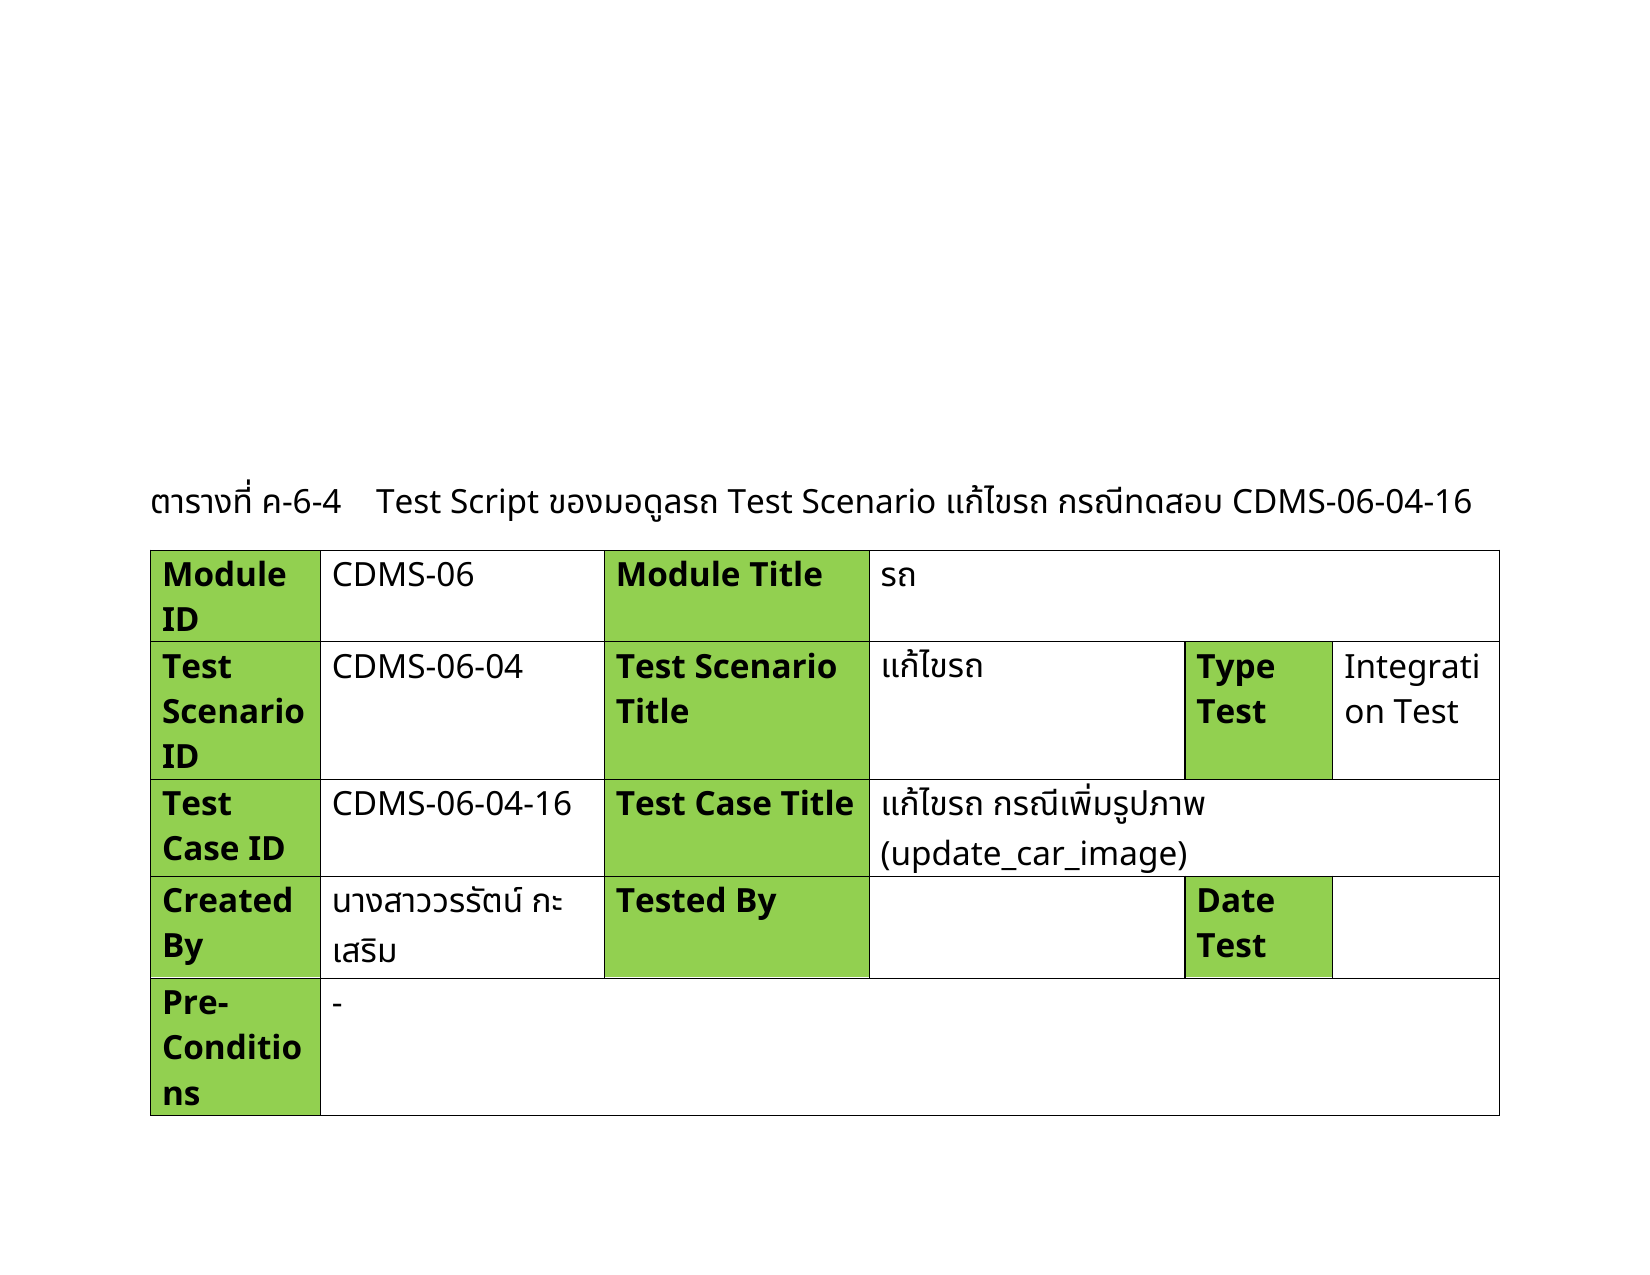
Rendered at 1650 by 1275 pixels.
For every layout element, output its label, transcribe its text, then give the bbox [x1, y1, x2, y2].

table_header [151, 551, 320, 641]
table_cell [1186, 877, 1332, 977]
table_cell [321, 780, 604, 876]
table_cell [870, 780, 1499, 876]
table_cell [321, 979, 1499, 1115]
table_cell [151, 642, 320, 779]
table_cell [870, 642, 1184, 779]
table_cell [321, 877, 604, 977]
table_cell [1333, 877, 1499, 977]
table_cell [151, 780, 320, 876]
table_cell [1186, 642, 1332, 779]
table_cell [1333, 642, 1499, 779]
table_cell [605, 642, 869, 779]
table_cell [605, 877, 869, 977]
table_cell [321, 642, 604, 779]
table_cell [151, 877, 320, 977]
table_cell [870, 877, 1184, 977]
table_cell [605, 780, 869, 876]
text ตารางที่ ค-6-4 Test Script ของมอดูลรถ Test Scenario แก้ไขรถ กรณีทดสอบ CDMS-06-04-16 [150, 478, 1500, 529]
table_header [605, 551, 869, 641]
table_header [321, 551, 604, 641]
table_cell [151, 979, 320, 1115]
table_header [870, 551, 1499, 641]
